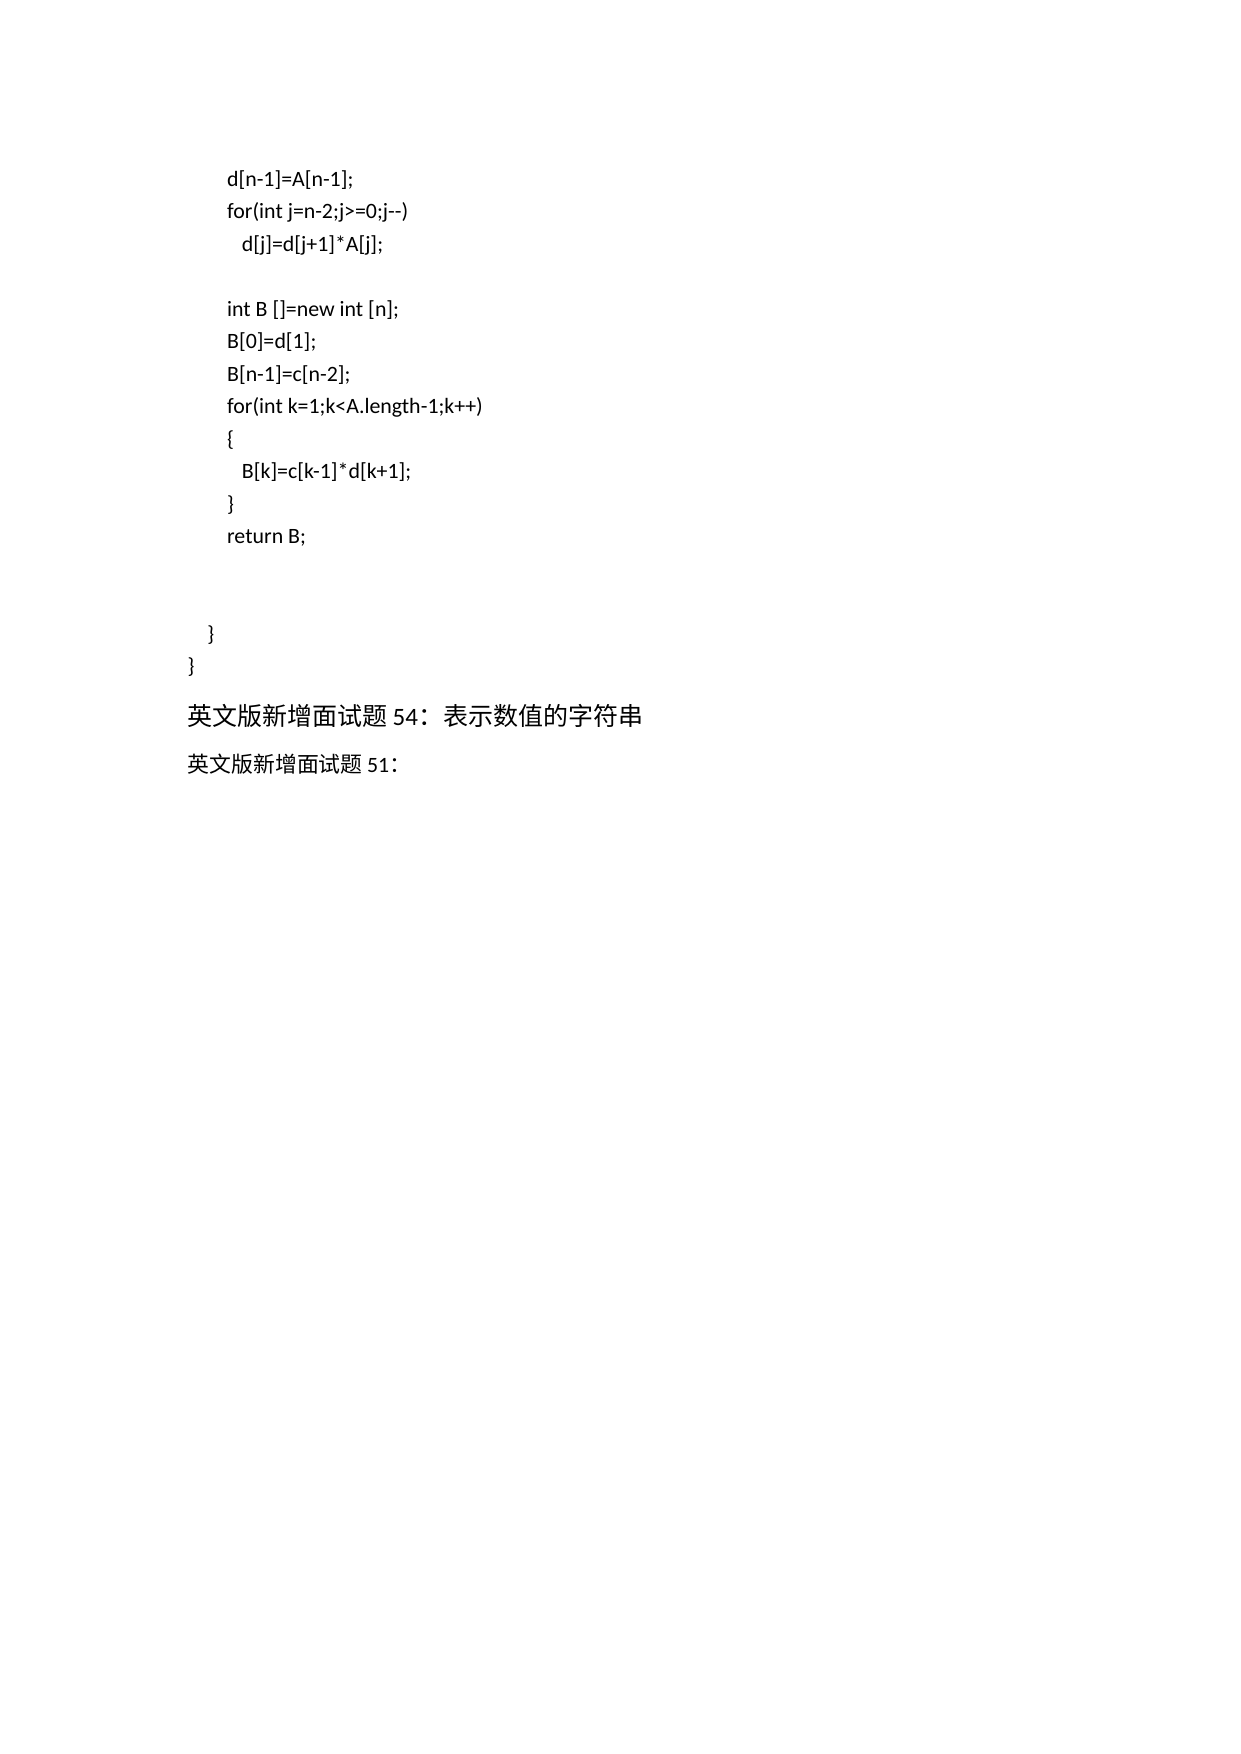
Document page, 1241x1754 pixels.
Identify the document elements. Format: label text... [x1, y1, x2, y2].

text int B []=new int [n]; [187, 292, 1053, 324]
text { [187, 422, 1053, 454]
text for(int k=1;k<A.length-1;k++) [187, 389, 1053, 422]
text B[k]=c[k-1]*d[k+1]; [187, 454, 1053, 487]
text d[n-1]=A[n-1]; [187, 162, 1053, 194]
text for(int j=n-2;j>=0;j--) [187, 194, 1053, 227]
text } [187, 649, 1053, 682]
text } [187, 487, 1053, 519]
subtitle 英文版新增面试题54：表示数值的字符串 [187, 682, 1053, 747]
text 英文版新增面试题51： [187, 747, 1053, 779]
text d[j]=d[j+1]*A[j]; [187, 227, 1053, 259]
text B[n-1]=c[n-2]; [187, 357, 1053, 389]
text return B; [187, 519, 1053, 552]
text } [187, 617, 1053, 649]
text B[0]=d[1]; [187, 324, 1053, 357]
